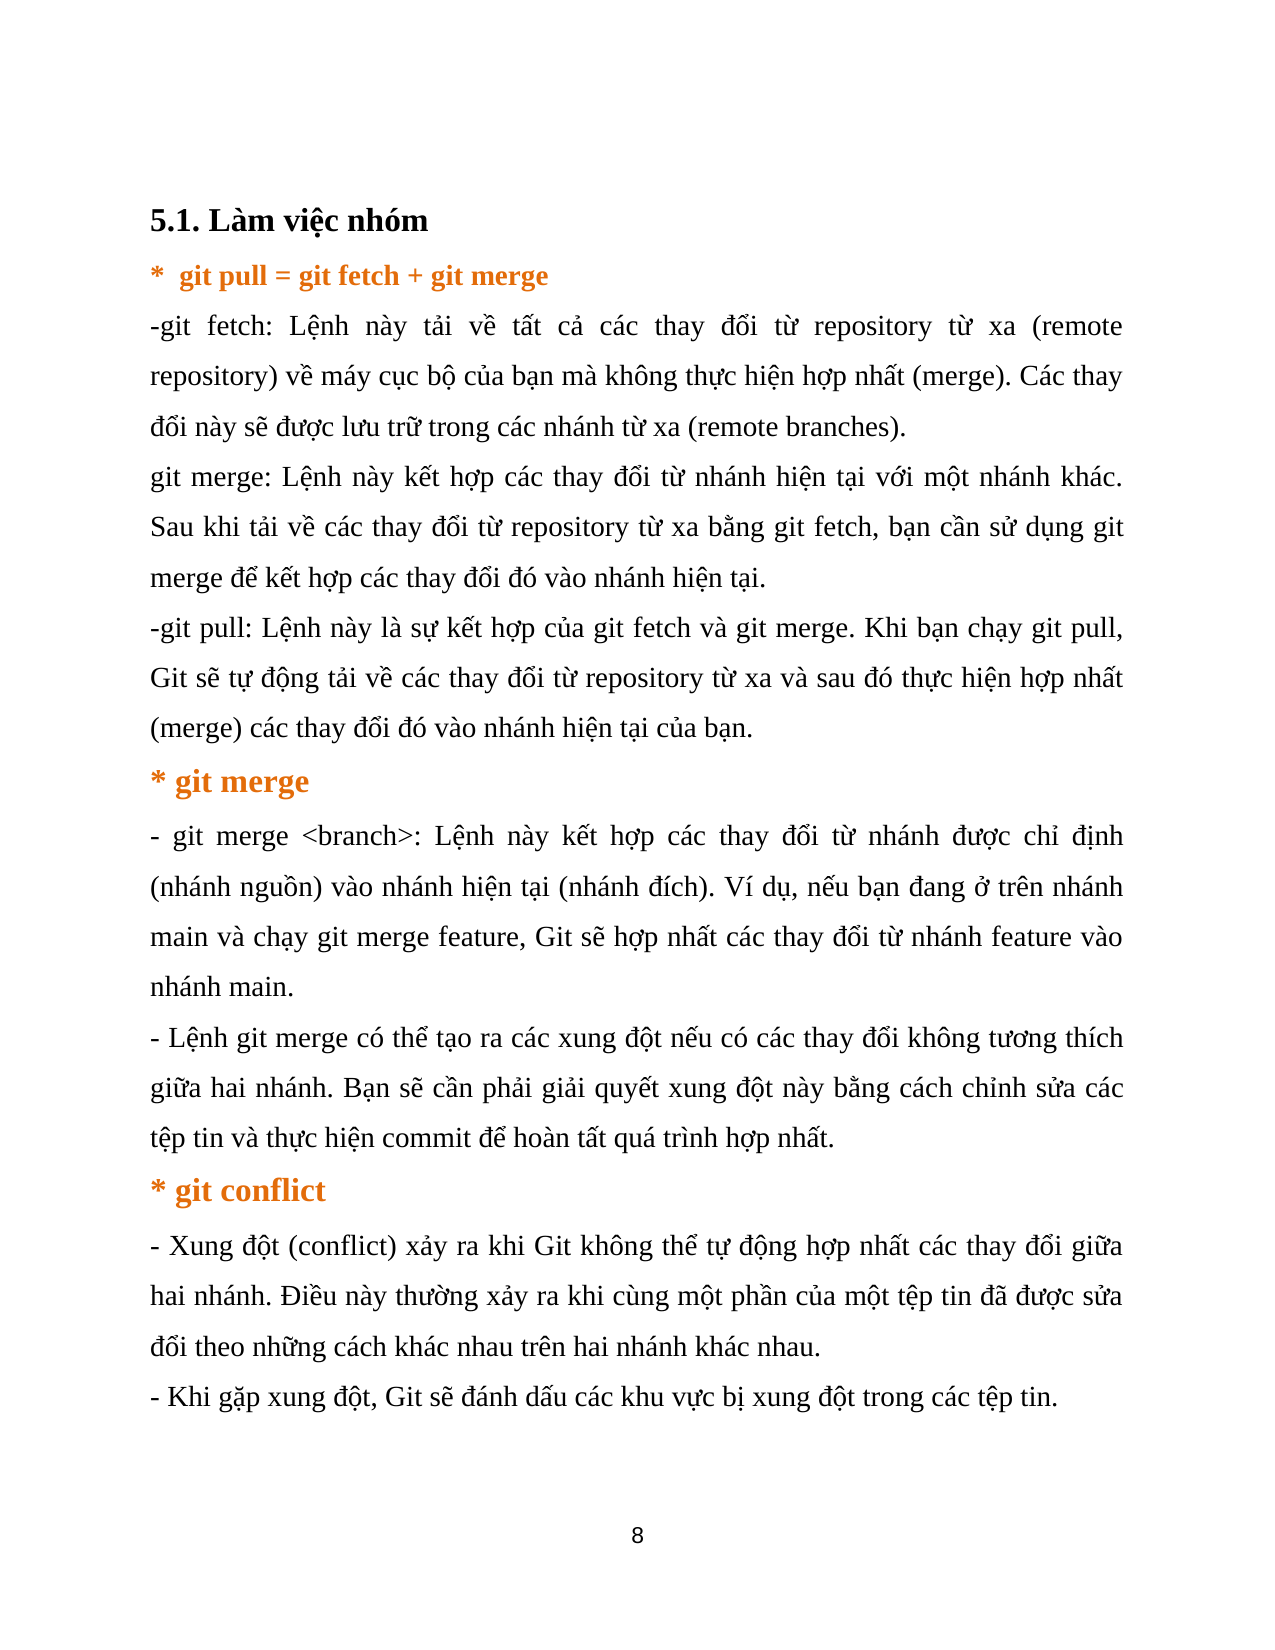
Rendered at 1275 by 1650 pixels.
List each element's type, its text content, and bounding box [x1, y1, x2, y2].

text * git pull = git fetch + git merge [150, 258, 1125, 291]
text 5.1. Làm việc nhóm [150, 200, 1125, 239]
text - git merge <branch>: Lệnh này kết hợp các thay đổi từ nhánh được chỉ định (nhánh nguồn) vào nhánh hiện tại (nhánh đích). Ví dụ, nếu bạn đang ở trên nhánh main và chạy git merge feature, Git sẽ hợp nhất các thay đổi từ nhánh feature vào nhánh main. [150, 818, 1125, 1003]
text -git pull: Lệnh này là sự kết hợp của git fetch và git merge. Khi bạn chạy git pull, Git sẽ tự động tải về các thay đổi từ repository từ xa và sau đó thực hiện hợp nhất (merge) các thay đổi đó vào nhánh hiện tại của bạn. [150, 610, 1125, 744]
text * git merge [150, 761, 1125, 799]
text - Lệnh git merge có thể tạo ra các xung đột nếu có các thay đổi không tương thích giữa hai nhánh. Bạn sẽ cần phải giải quyết xung đột này bằng cách chỉnh sửa các tệp tin và thực hiện commit để hoàn tất quá trình hợp nhất. [150, 1020, 1125, 1154]
text * git conflict [150, 1171, 1125, 1209]
text - Xung đột (conflict) xảy ra khi Git không thể tự động hợp nhất các thay đổi giữa hai nhánh. Điều này thường xảy ra khi cùng một phần của một tệp tin đã được sửa đổi theo những cách khác nhau trên hai nhánh khác nhau. [150, 1228, 1125, 1362]
text - Khi gặp xung đột, Git sẽ đánh dấu các khu vực bị xung đột trong các tệp tin. [150, 1379, 1125, 1413]
